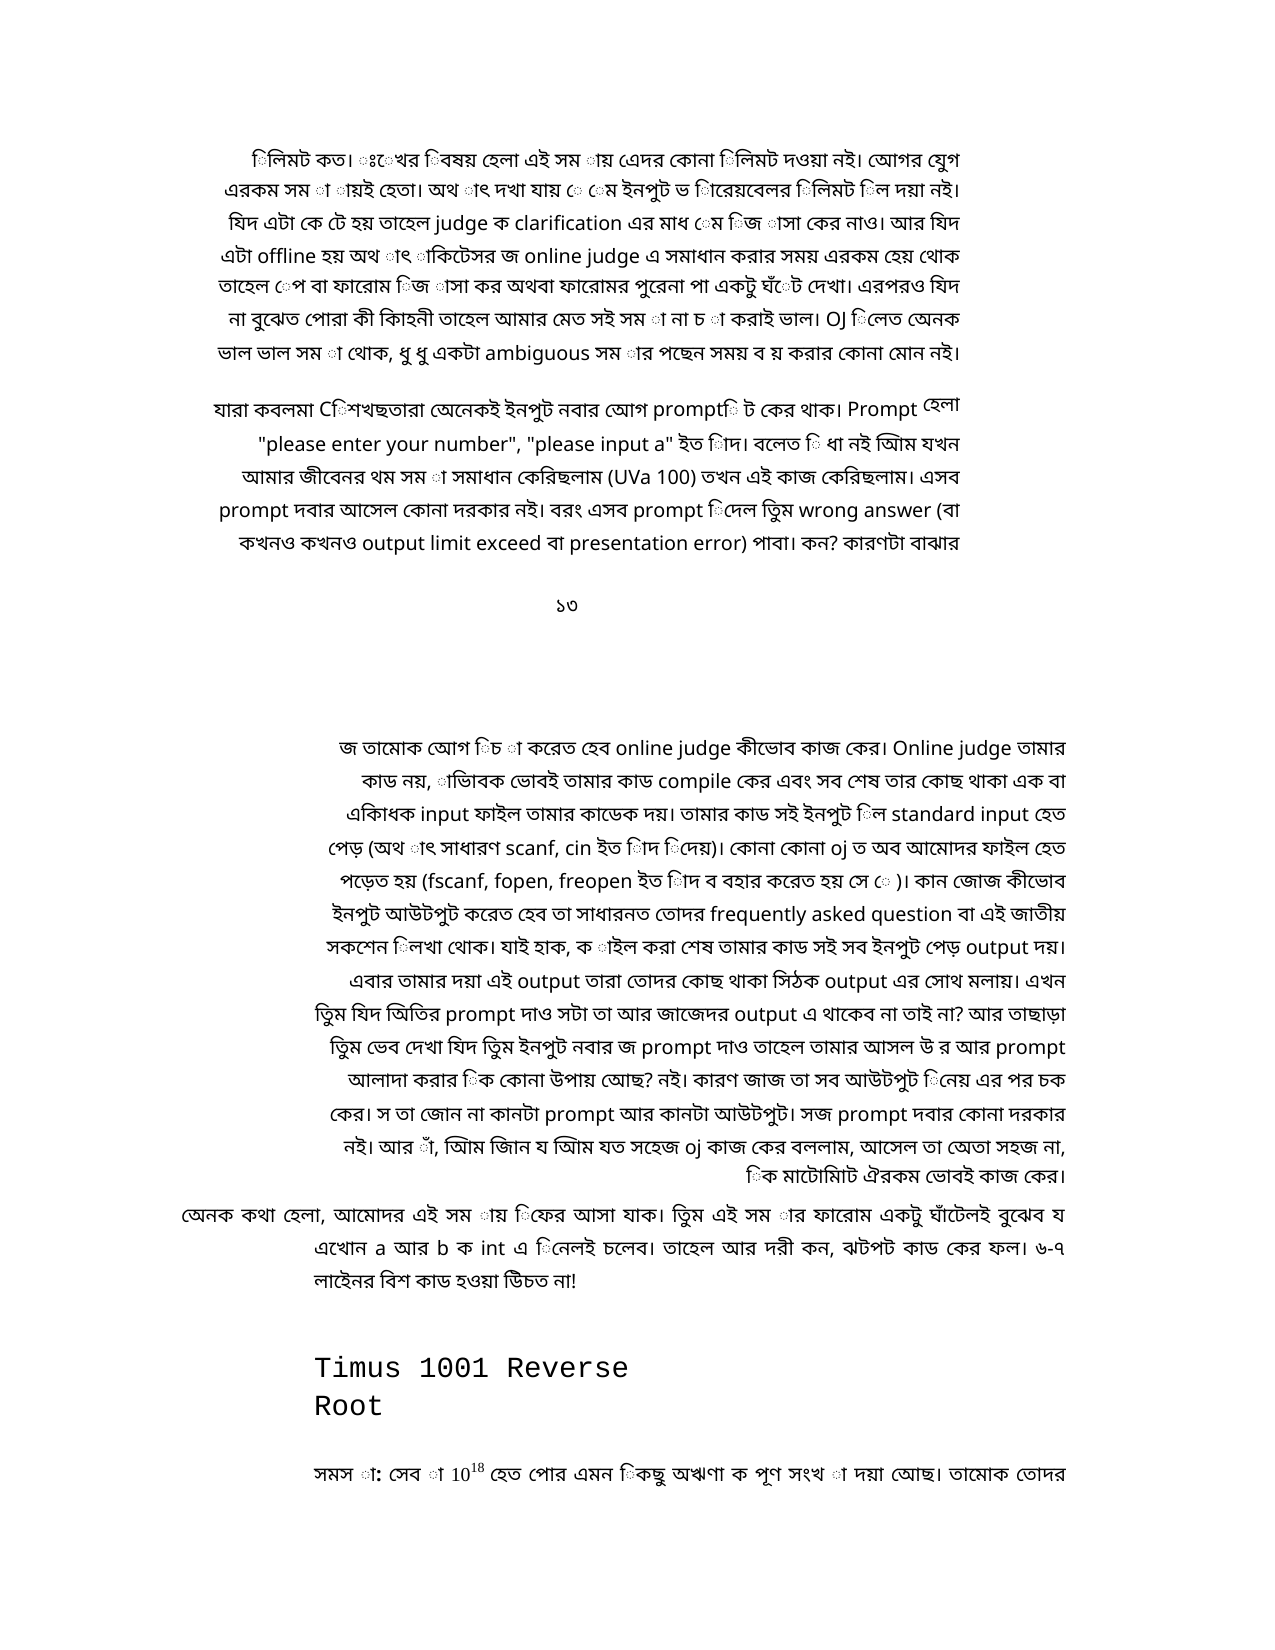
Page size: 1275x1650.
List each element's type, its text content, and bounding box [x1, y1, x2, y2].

text জ তামােক আেগ িচ া করেত হেব online judge কীভােব কাজ কের। Online judge তামার কাড নয়, াভািবক ভােবই তামার কাড compile কের এবং সব শেষ তার কােছ থাকা এক বা একািধক input ফাইল তামার কাডেক দয়। তামার কাড সই ইনপুট িল standard input হেত পেড় (অথ াৎ সাধারণ scanf, cin ইত ািদ িদেয়)। কােনা কােনা oj ত অব আমােদর ফাইল হেত পড়েত হয় (fscanf, fopen, freopen ইত ািদ ব বহার করেত হয় সে ে )। কান জােজ কীভােব ইনপুট আউটপুট করেত হেব তা সাধারনত তােদর frequently asked question বা এই জাতীয় সকশেন িলখা থােক। যাই হাক, ক াইল করা শেষ তামার কাড সই সব ইনপুট পেড় output দয়। এবার তামার দয়া এই output তারা তােদর কােছ থাকা সিঠক output এর সােথ মলায়। এখন তুিম যিদ অিতির prompt দাও সটা তা আর জাজেদর output এ থাকেব না তাই না? আর তাছাড়া তুিম ভেব দেখা যিদ তুিম ইনপুট নবার জ prompt দাও তাহেল তামার আসল উ র আর prompt আলাদা করার িক কােনা উপায় আেছ? নই। কারণ জাজ তা সব আউটপুট িনেয় এর পর চক কের। স তা জােন না কানটা prompt আর কানটা আউটপুট। সজ prompt দবার কােনা দরকার নই। আর াঁ, আিম জািন য আিম যত সহেজ oj কাজ কের বললাম, আসেল তা অেতা সহজ না, িক মাটােমািট ঐরকম ভােবই কাজ কের। [314, 734, 1066, 1192]
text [314, 1459, 1066, 1489]
text ১৩ [554, 594, 613, 620]
text Timus 1001 Reverse Root [314, 1353, 697, 1424]
text অেনক কথা হেলা, আমােদর এই সম ায় িফের আসা যাক। তুিম এই সম ার ফারােম একটু ঘাঁটেলই বুঝেব য এখােন a আর b ক int এ িনেলই চলেব। তাহেল আর দরী কন, ঝটপট কাড কের ফল। ৬-৭ লাইেনর বিশ কাড হওয়া উিচত না! [181, 1201, 1065, 1297]
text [208, 150, 959, 559]
